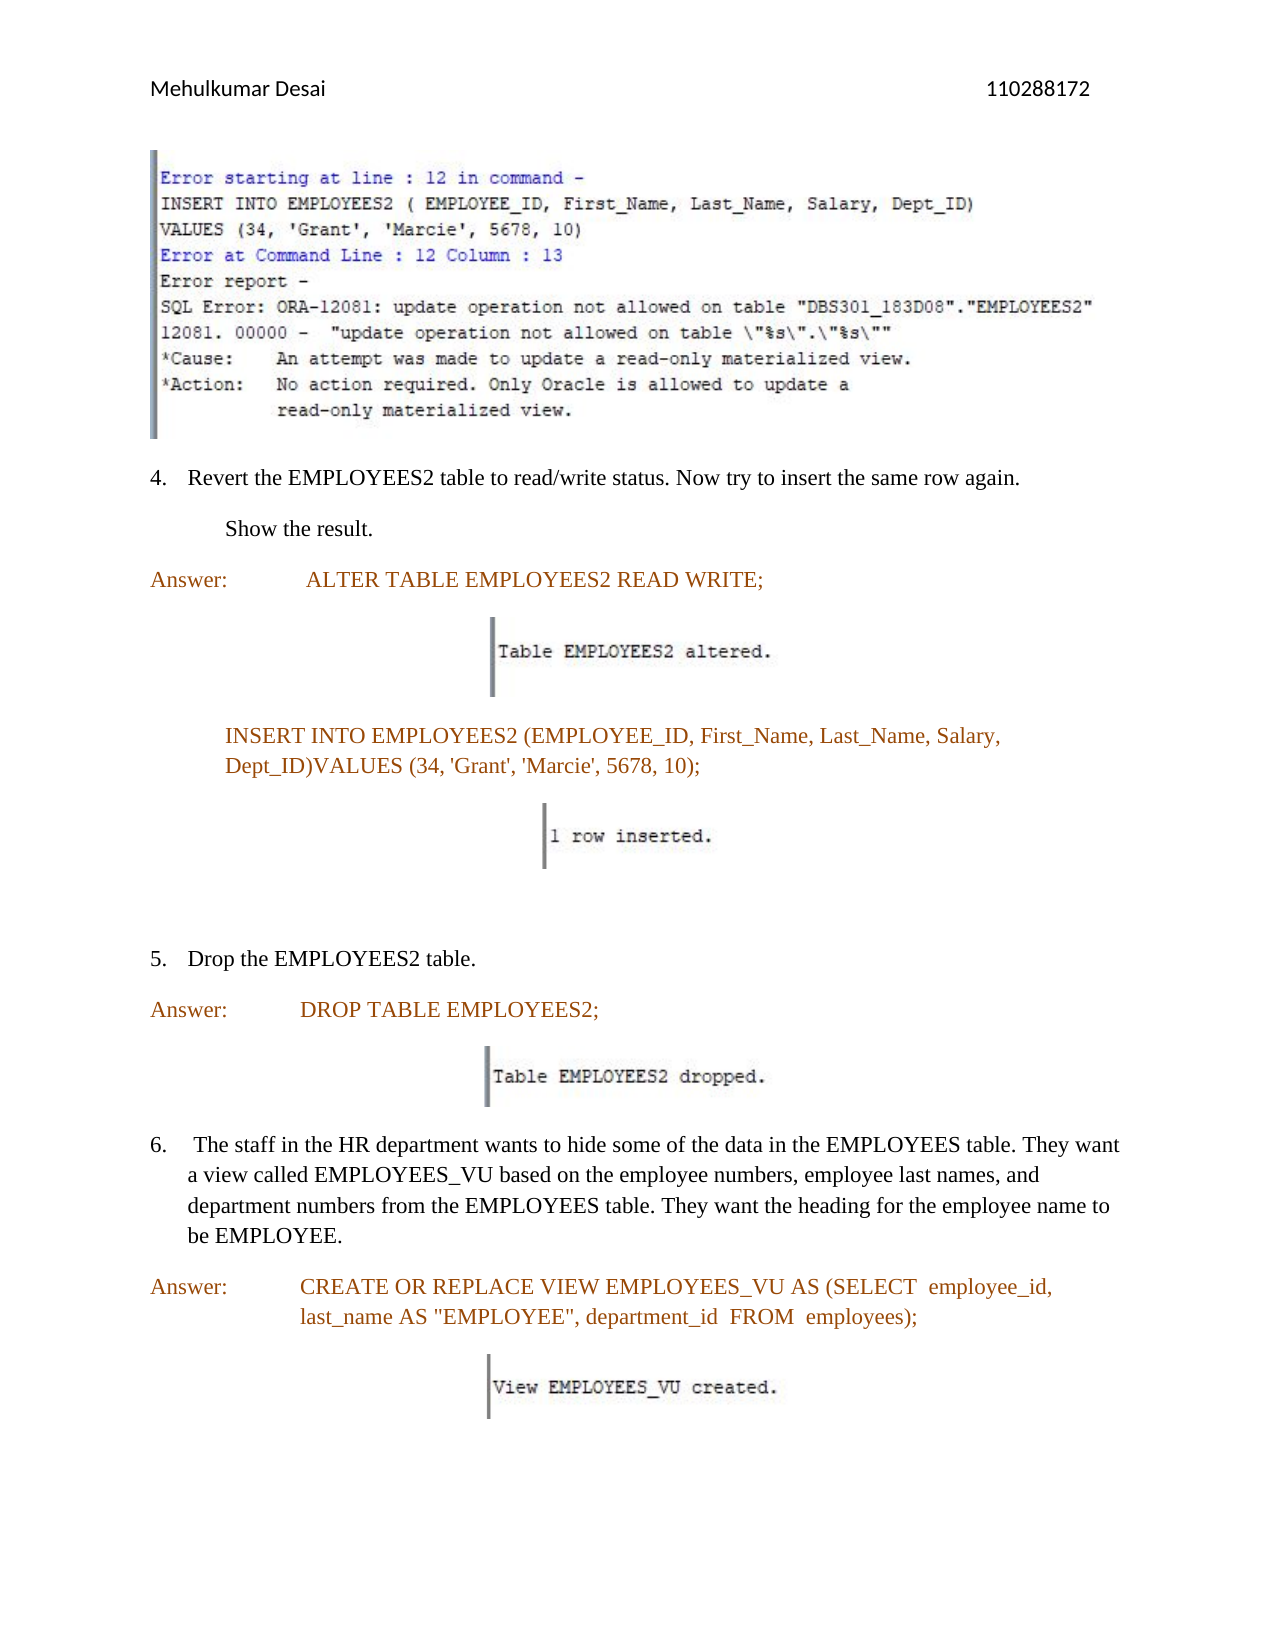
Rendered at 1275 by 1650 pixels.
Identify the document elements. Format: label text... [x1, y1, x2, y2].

text Answer: DROP TABLE EMPLOYEES2; [150, 996, 1125, 1022]
list Drop the EMPLOYEES2 table. [150, 945, 1125, 971]
text INSERT INTO EMPLOYEES2 (EMPLOYEE_ID, First_Name, Last_Name, Salary, Dept_ID)VALUES (34, 'Grant', 'Marcie', 5678, 10); [150, 722, 1125, 778]
list Revert the EMPLOYEES2 table to read/write status. Now try to insert the same row again. [150, 464, 1125, 490]
text Answer: CREATE OR REPLACE VIEW EMPLOYEES_VU AS (SELECT employee_id, last_name AS "EMPLOYEE", department_id FROM employees); [150, 1273, 1125, 1329]
text Answer: ALTER TABLE EMPLOYEES2 READ WRITE; [150, 566, 1125, 592]
picture [542, 803, 733, 869]
list The staff in the HR department wants to hide some of the data in the EMPLOYEES table. They want a view called EMPLOYEES_VU based on the employee numbers, employee last names, and department numbers from the EMPLOYEES table. They want the heading for the employee name to be EMPLOYEE. [150, 1131, 1125, 1248]
picture [489, 617, 786, 697]
picture [486, 1354, 789, 1419]
picture [150, 150, 1113, 439]
picture [484, 1046, 791, 1107]
text Show the result. [150, 515, 1125, 541]
